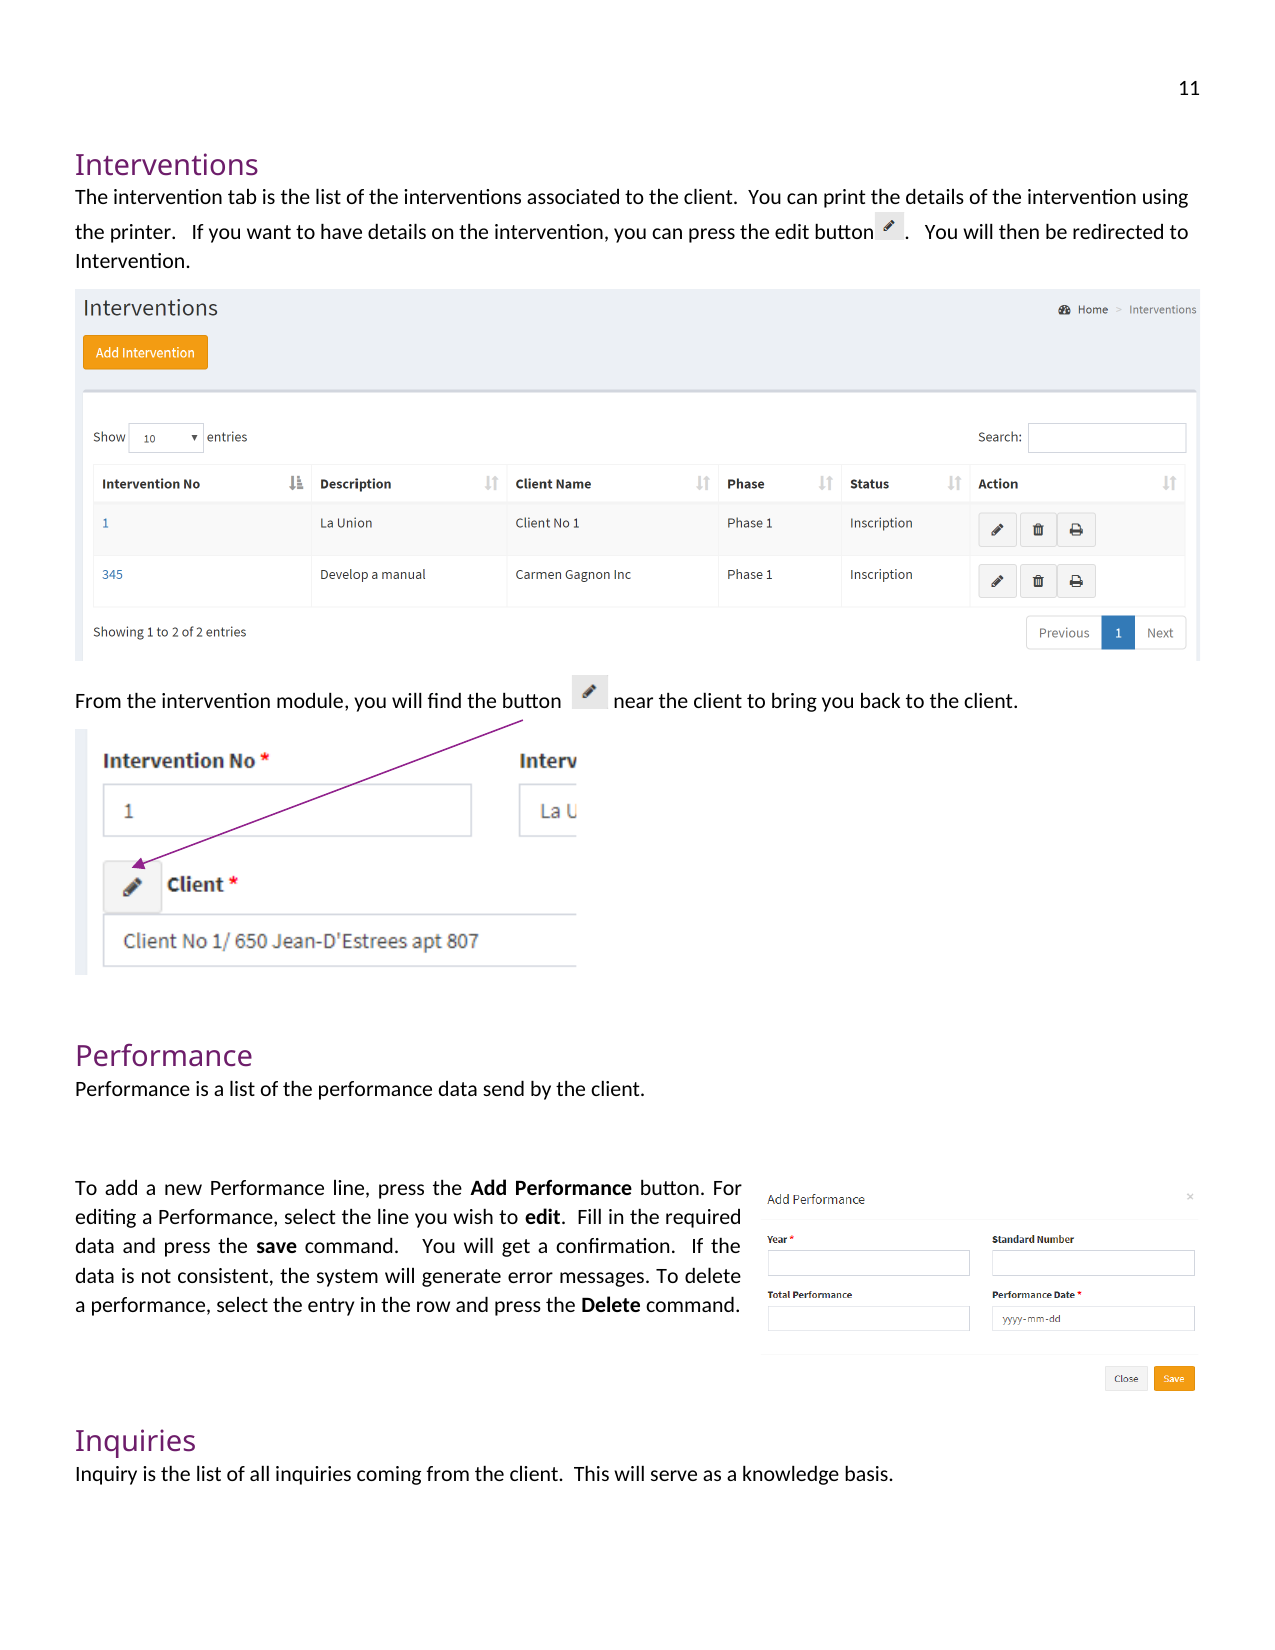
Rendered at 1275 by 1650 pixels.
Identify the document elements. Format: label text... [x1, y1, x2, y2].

subtitle Inquiries [75, 1421, 1200, 1460]
subtitle Interventions [75, 144, 1200, 183]
text From the intervention module, you will find the button near the client to bring you back to the client. [75, 676, 1200, 714]
subtitle Performance [75, 1036, 1200, 1075]
text Performance is a list of the performance data send by the client. [75, 1075, 1200, 1102]
text Inquiry is the list of all inquiries coming from the client. This will serve as a knowledge basis. [75, 1460, 1200, 1487]
text To add a new Performance line, press the Add Performance button. For editing a Performance, select the line you wish to edit. Fill in the required data and press the save command. You will get a confirmation. If the data is not consistent, the system will generate error messages. To delete a performance, select the entry in the row and press the Delete command. [75, 1174, 1200, 1318]
text The intervention tab is the list of the interventions associated to the client. You can print the details of the intervention using the printer. If you want to have details on the intervention, you can press the edit button. You will then be redirected to Intervention. [75, 183, 1200, 274]
